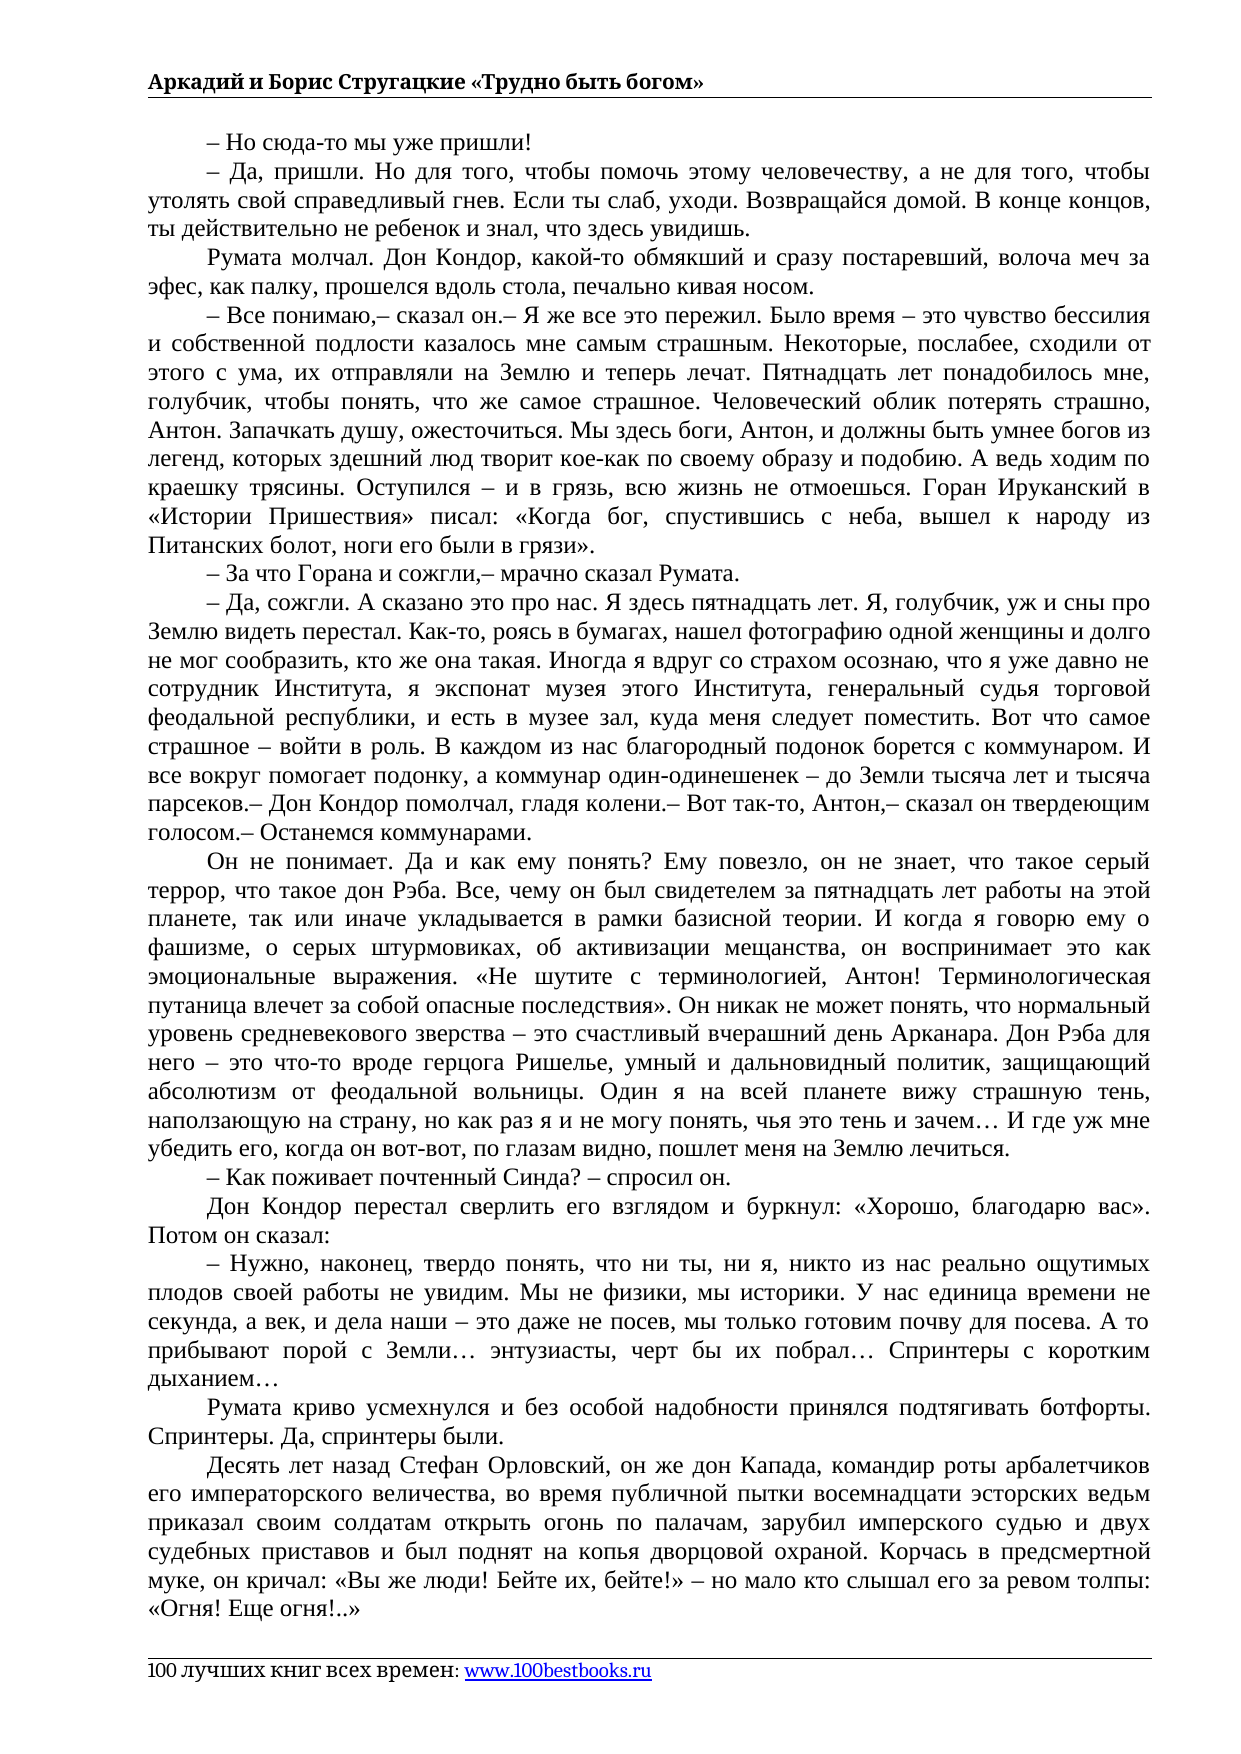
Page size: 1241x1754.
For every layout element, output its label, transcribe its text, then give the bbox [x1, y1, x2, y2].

text Дон Кондор перестал сверлить его взглядом и буркнул: «Хорошо, благодарю вас». Потом он сказал: [148, 1191, 1152, 1248]
text – Да, сожгли. А сказано это про нас. Я здесь пятнадцать лет. Я, голубчик, уж и сны про Землю видеть перестал. Как-то, роясь в бумагах, нашел фотографию одной женщины и долго не мог сообразить, кто же она такая. Иногда я вдруг со страхом осознаю, что я уже давно не сотрудник Института, я экспонат музея этого Института, генеральный судья торговой феодальной республики, и есть в музее зал, куда меня следует поместить. Вот что самое страшное – войти в роль. В каждом из нас благородный подонок борется с коммунаром. И все вокруг помогает подонку, а коммунар один-одинешенек – до Земли тысяча лет и тысяча парсеков.– Дон Кондор помолчал, гладя колени.– Вот так-то, Антон,– сказал он твердеющим голосом.– Останемся коммунарами. [148, 587, 1152, 846]
text – Да, пришли. Но для того, чтобы помочь этому человечеству, а не для того, чтобы утолять свой справедливый гнев. Если ты слаб, уходи. Возвращайся домой. В конце концов, ты действительно не ребенок и знал, что здесь увидишь. [148, 156, 1152, 242]
text Румата криво усмехнулся и без особой надобности принялся подтягивать ботфорты. Спринтеры. Да, спринтеры были. [148, 1392, 1152, 1450]
text – Но сюда-то мы уже пришли! [148, 127, 1152, 156]
text Румата молчал. Дон Кондор, какой-то обмякший и сразу постаревший, волоча меч за эфес, как палку, прошелся вдоль стола, печально кивая носом. [148, 242, 1152, 300]
text Десять лет назад Стефан Орловский, он же дон Капада, командир роты арбалетчиков его императорского величества, во время публичной пытки восемнадцати эсторских ведьм приказал своим солдатам открыть огонь по палачам, зарубил имперского судью и двух судебных приставов и был поднят на копья дворцовой охраной. Корчась в предсмертной муке, он кричал: «Вы же люди! Бейте их, бейте!» – но мало кто слышал его за ревом толпы: «Огня! Еще огня!..» [148, 1450, 1152, 1622]
text – Все понимаю,– сказал он.– Я же все это пережил. Было время – это чувство бессилия и собственной подлости казалось мне самым страшным. Некоторые, послабее, сходили от этого с ума, их отправляли на Землю и теперь лечат. Пятнадцать лет понадобилось мне, голубчик, чтобы понять, что же самое страшное. Человеческий облик потерять страшно, Антон. Запачкать душу, ожесточиться. Мы здесь боги, Антон, и должны быть умнее богов из легенд, которых здешний люд творит кое-как по своему образу и подобию. А ведь ходим по краешку трясины. Оступился – и в грязь, всю жизнь не отмоешься. Горан Ируканский в «Истории Пришествия» писал: «Когда бог, спустившись с неба, вышел к народу из Питанских болот, ноги его были в грязи». [148, 300, 1152, 558]
text – Нужно, наконец, твердо понять, что ни ты, ни я, никто из нас реально ощутимых плодов своей работы не увидим. Мы не физики, мы историки. У нас единица времени не секунда, а век, и дела наши – это даже не посев, мы только готовим почву для посева. А то прибывают порой с Земли… энтузиасты, черт бы их побрал… Спринтеры с коротким дыханием… [148, 1248, 1152, 1392]
text Он не понимает. Да и как ему понять? Ему повезло, он не знает, что такое серый террор, что такое дон Рэба. Все, чему он был свидетелем за пятнадцать лет работы на этой планете, так или иначе укладывается в рамки базисной теории. И когда я говорю ему о фашизме, о серых штурмовиках, об активизации мещанства, он воспринимает это как эмоциональные выражения. «Не шутите с терминологией, Антон! Терминологическая путаница влечет за собой опасные последствия». Он никак не может понять, что нормальный уровень средневекового зверства – это счастливый вчерашний день Арканара. Дон Рэба для него – это что-то вроде герцога Ришелье, умный и дальновидный политик, защищающий абсолютизм от феодальной вольницы. Один я на всей планете вижу страшную тень, наползающую на страну, но как раз я и не могу понять, чья это тень и зачем… И где уж мне убедить его, когда он вот-вот, по глазам видно, пошлет меня на Землю лечиться. [148, 846, 1152, 1162]
text – Как поживает почтенный Синда? – спросил он. [148, 1162, 1152, 1191]
text – За что Горана и сожгли,– мрачно сказал Румата. [148, 558, 1152, 587]
